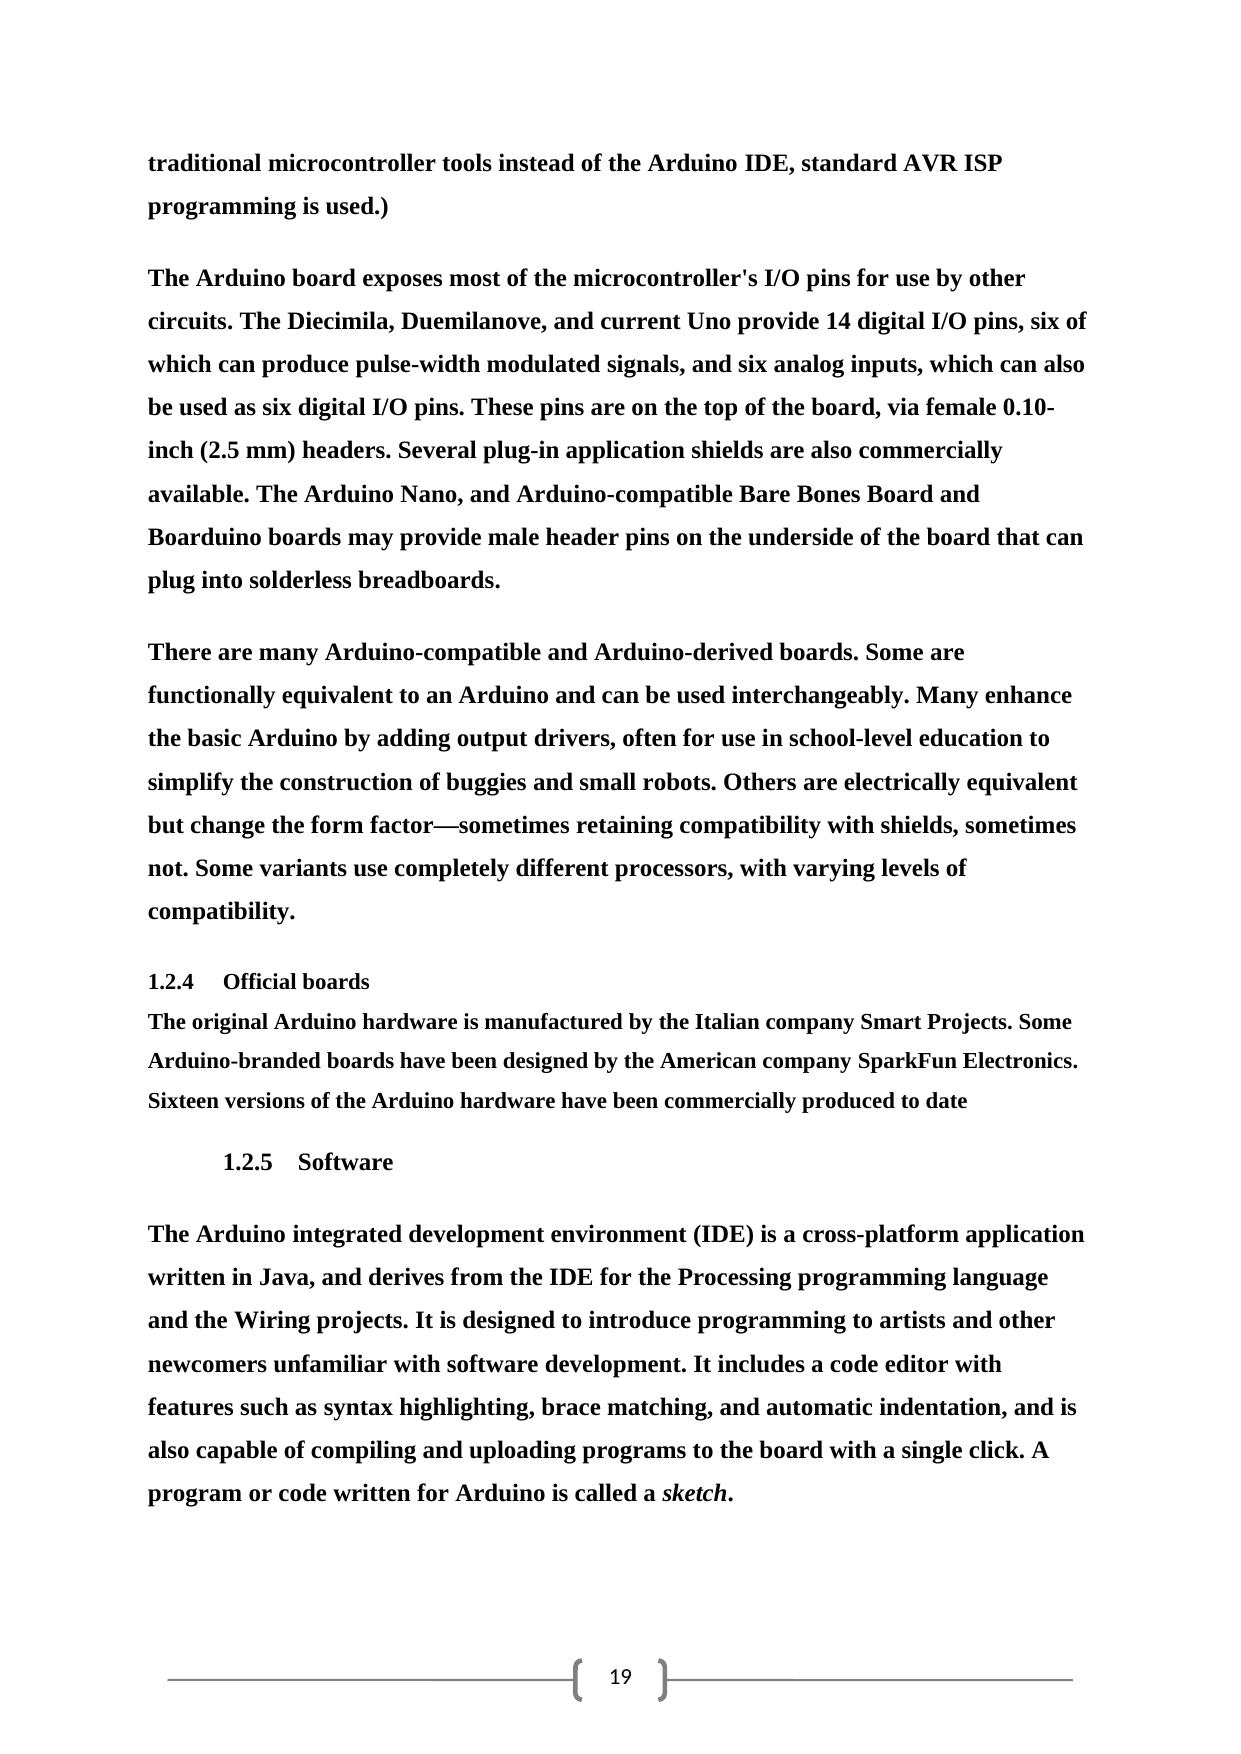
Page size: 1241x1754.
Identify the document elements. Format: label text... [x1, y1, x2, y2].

text The Arduino board exposes most of the microcontroller's I/O pins for use by other circuits. The Diecimila, Duemilanove, and current Uno provide 14 digital I/O pins, six of which can produce pulse-width modulated signals, and six analog inputs, which can also be used as six digital I/O pins. These pins are on the top of the board, via female 0.10-inch (2.5 mm) headers. Several plug-in application shields are also commercially available. The Arduino Nano, and Arduino-compatible Bare Bones Board and Boarduino boards may provide male header pins on the underside of the board that can plug into solderless breadboards. [148, 263, 1092, 594]
subtitle Software [223, 1147, 1092, 1176]
text The original Arduino hardware is manufactured by the Italian company Smart Projects. Some Arduino-branded boards have been designed by the American company SparkFun Electronics. Sixteen versions of the Arduino hardware have been commercially produced to date [148, 1008, 1092, 1113]
text There are many Arduino-compatible and Arduino-derived boards. Some are functionally equivalent to an Arduino and can be used interchangeably. Many enhance the basic Arduino by adding output drivers, often for use in school-level education to simplify the construction of buggies and small robots. Others are electrically equivalent but change the form factor—sometimes retaining compatibility with shields, sometimes not. Some variants use completely different processors, with varying levels of compatibility. [148, 637, 1092, 925]
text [148, 148, 1092, 219]
subtitle Official boards [148, 968, 1092, 995]
text The Arduino integrated development environment (IDE) is a cross-platform application written in Java, and derives from the IDE for the Processing programming language and the Wiring projects. It is designed to introduce programming to artists and other newcomers unfamiliar with software development. It includes a code editor with features such as syntax highlighting, brace matching, and automatic indentation, and is also capable of compiling and uploading programs to the board with a single click. A program or code written for Arduino is called a sketch. [148, 1219, 1092, 1507]
